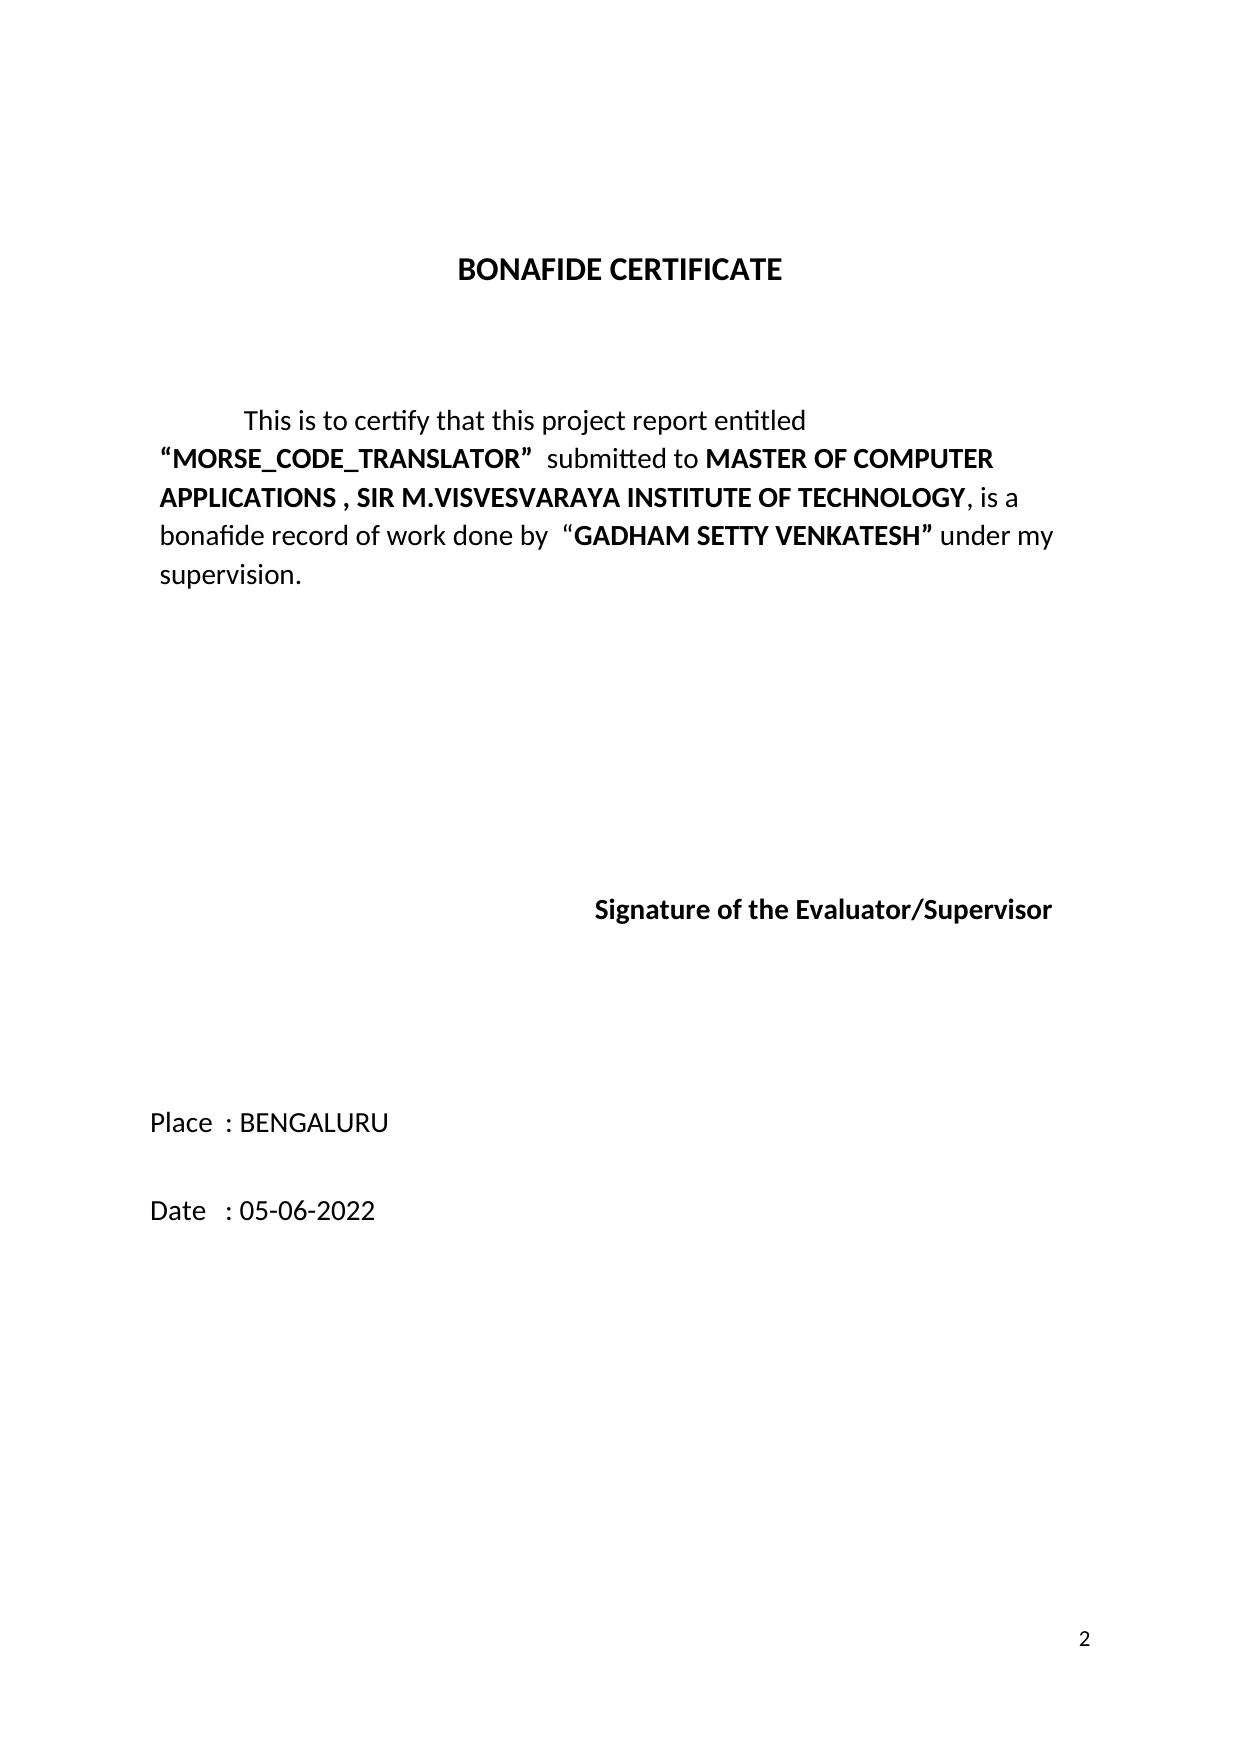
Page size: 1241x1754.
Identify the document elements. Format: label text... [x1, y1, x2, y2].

text Date : 05-06-2022 [150, 1192, 1090, 1228]
text Signature of the Evaluator/Supervisor [150, 891, 1090, 927]
text BONAFIDE CERTIFICATE [150, 248, 1090, 288]
text This is to certify that this project report entitled “MORSE_CODE_TRANSLATOR” submitted to MASTER OF COMPUTER APPLICATIONS , SIR M.VISVESVARAYA INSTITUTE OF TECHNOLOGY, is a bonafide record of work done by “GADHAM SETTY VENKATESH” under my supervision. [159, 402, 1090, 591]
text Place : BENGALURU [150, 1104, 1090, 1140]
